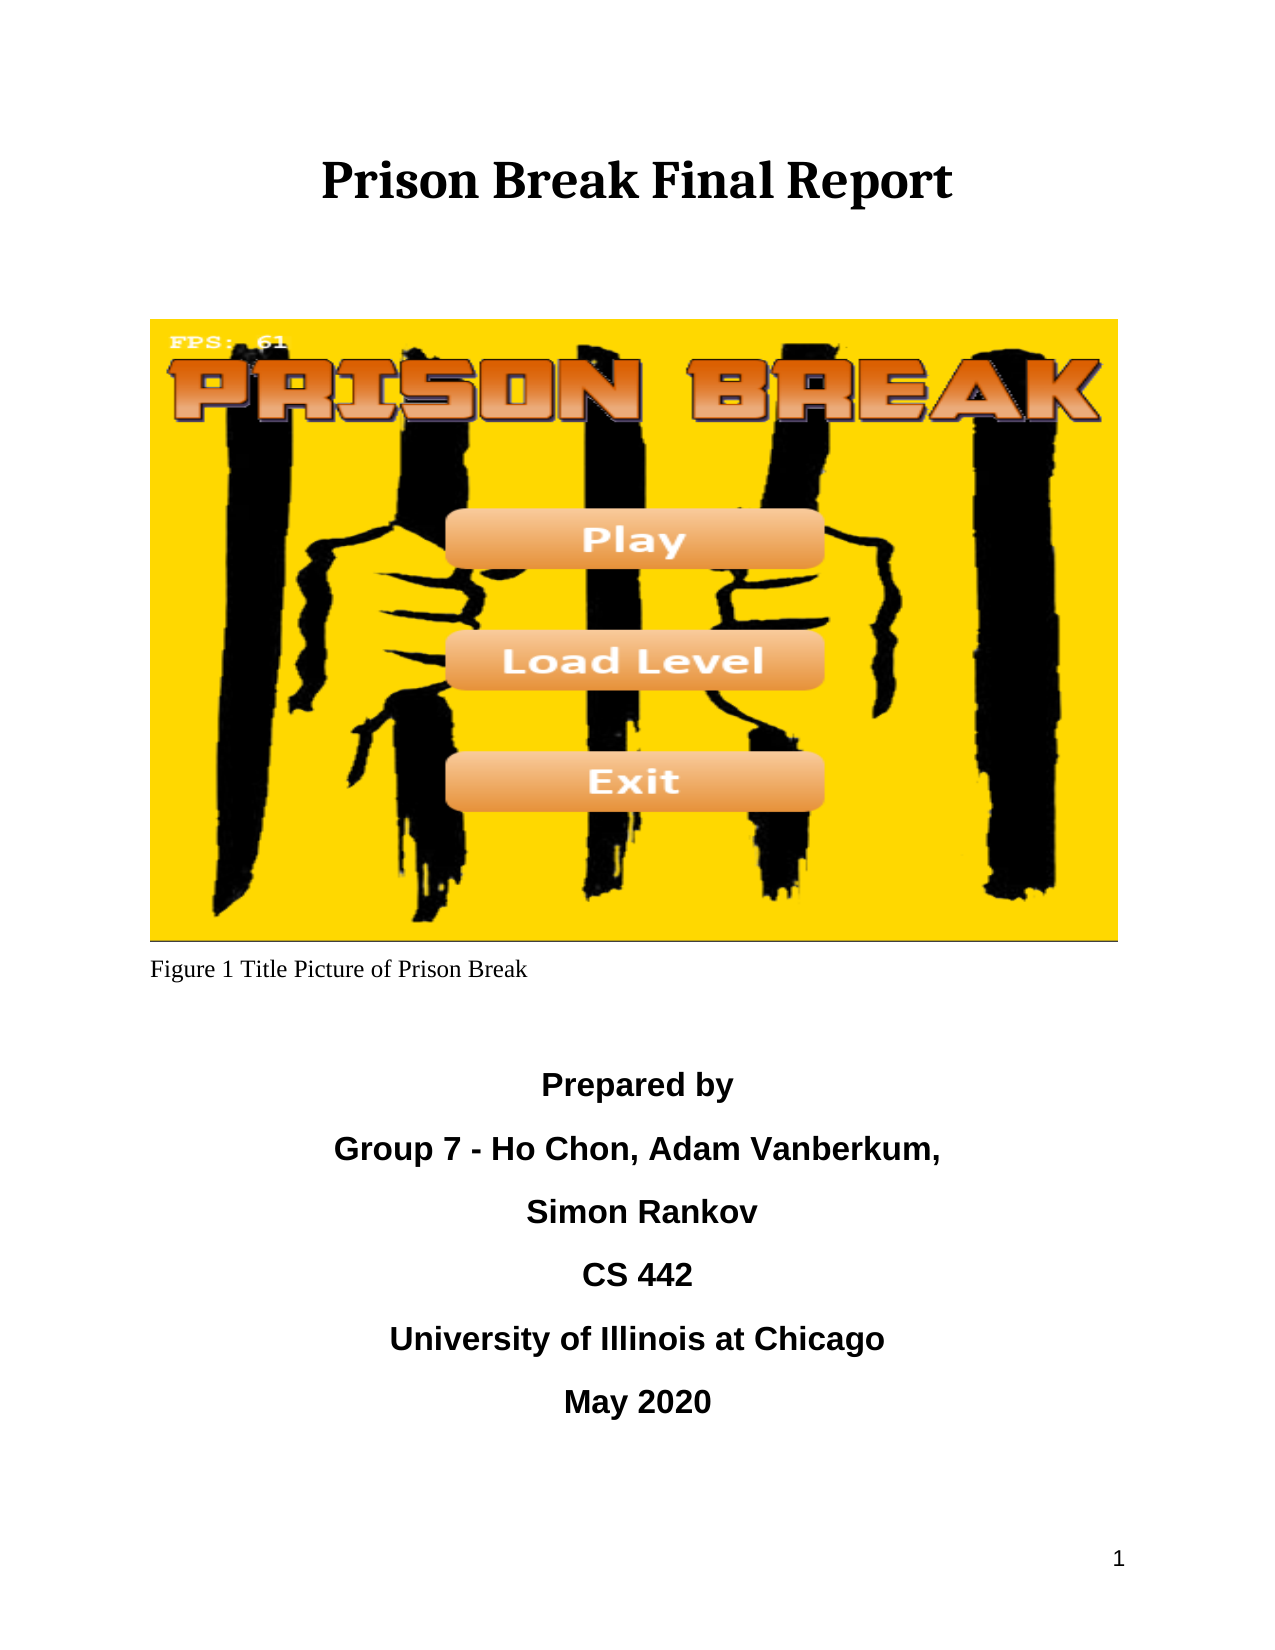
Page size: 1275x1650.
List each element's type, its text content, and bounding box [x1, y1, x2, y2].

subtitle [150, 1382, 1125, 1421]
subtitle University of Illinois at Chicago [150, 1319, 1125, 1357]
subtitle Simon Rankov [150, 1192, 1125, 1231]
subtitle Prepared by [150, 1065, 1125, 1104]
picture [150, 319, 1118, 942]
subtitle CS 442 [150, 1256, 1125, 1294]
subtitle Group 7 - Ho Chon, Adam Vanberkum, [150, 1129, 1125, 1167]
text Figure 1 Title Picture of Prison Break [150, 954, 1125, 983]
title Prison Break Final Report [150, 150, 1125, 212]
